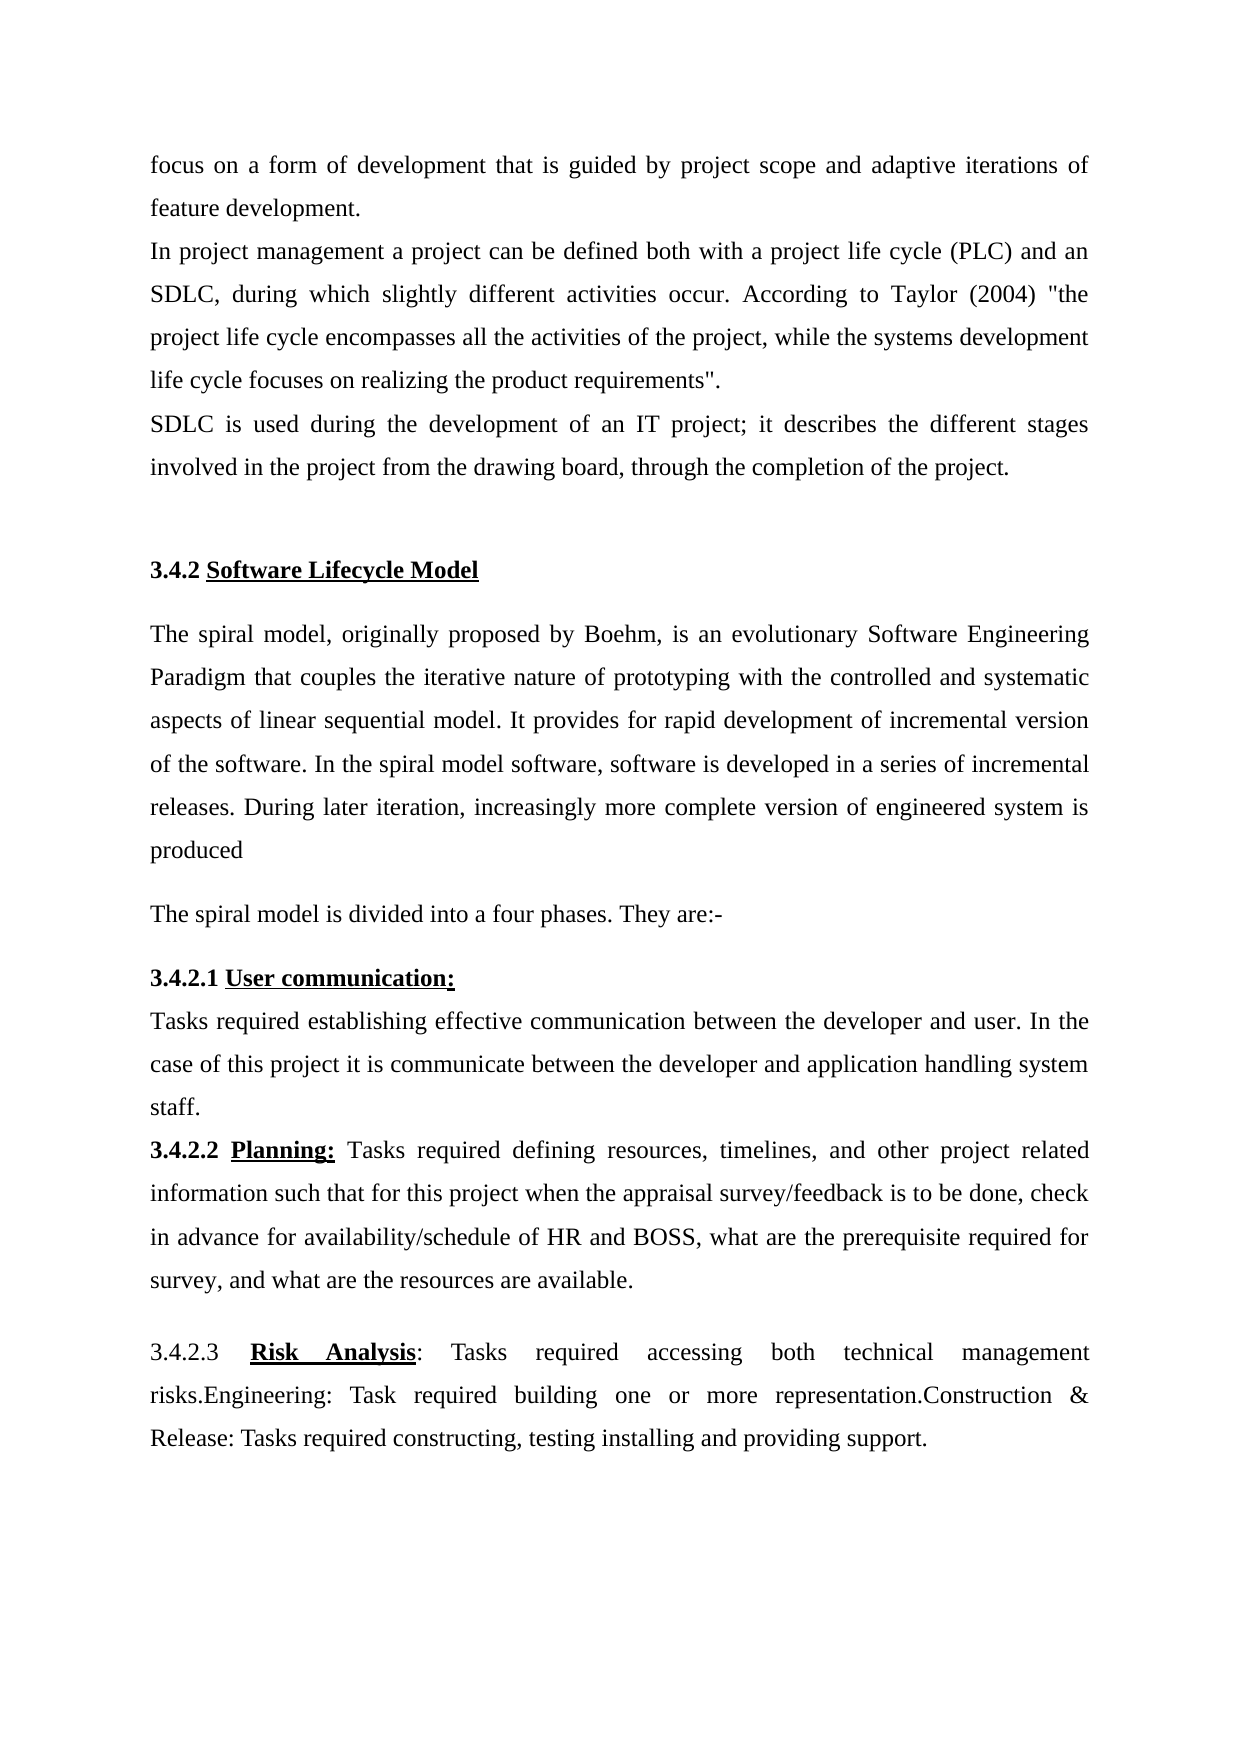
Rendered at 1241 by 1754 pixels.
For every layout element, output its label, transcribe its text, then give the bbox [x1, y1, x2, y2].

text 3.4.2.1 User communication: [150, 963, 1090, 992]
text 3.4.2 Software Lifecycle Model [150, 555, 1090, 584]
text The spiral model is divided into a four phases. They are:- [150, 899, 1090, 928]
text In project management a project can be defined both with a project life cycle (PLC) and an SDLC, during which slightly different activities occur. According to Taylor (2004) "the project life cycle encompasses all the activities of the project, while the systems development life cycle focuses on realizing the product requirements". [150, 236, 1090, 394]
text 3.4.2.2 Planning: Tasks required defining resources, timelines, and other project related information such that for this project when the appraisal survey/feedback is to be done, check in advance for availability/schedule of HR and BOSS, what are the prerequisite required for survey, and what are the resources are available. [150, 1135, 1090, 1293]
text The spiral model, originally proposed by Boehm, is an evolutionary Software Engineering Paradigm that couples the iterative nature of prototyping with the controlled and systematic aspects of linear sequential model. It provides for rapid development of incremental version of the software. In the spiral model software, software is developed in a series of incremental releases. During later iteration, increasingly more complete version of engineered system is produced [150, 619, 1090, 864]
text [150, 150, 1090, 222]
text Tasks required establishing effective communication between the developer and user. In the case of this project it is communicate between the developer and application handling system staff. [150, 1006, 1090, 1121]
subtitle 3.4.2.3 Risk Analysis: Tasks required accessing both technical management risks.Engineering: Task required building one or more representation.Construction & Release: Tasks required constructing, testing installing and providing support. [150, 1337, 1090, 1452]
text SDLC is used during the development of an IT project; it describes the different stages involved in the project from the drawing board, through the completion of the project. [150, 409, 1090, 481]
